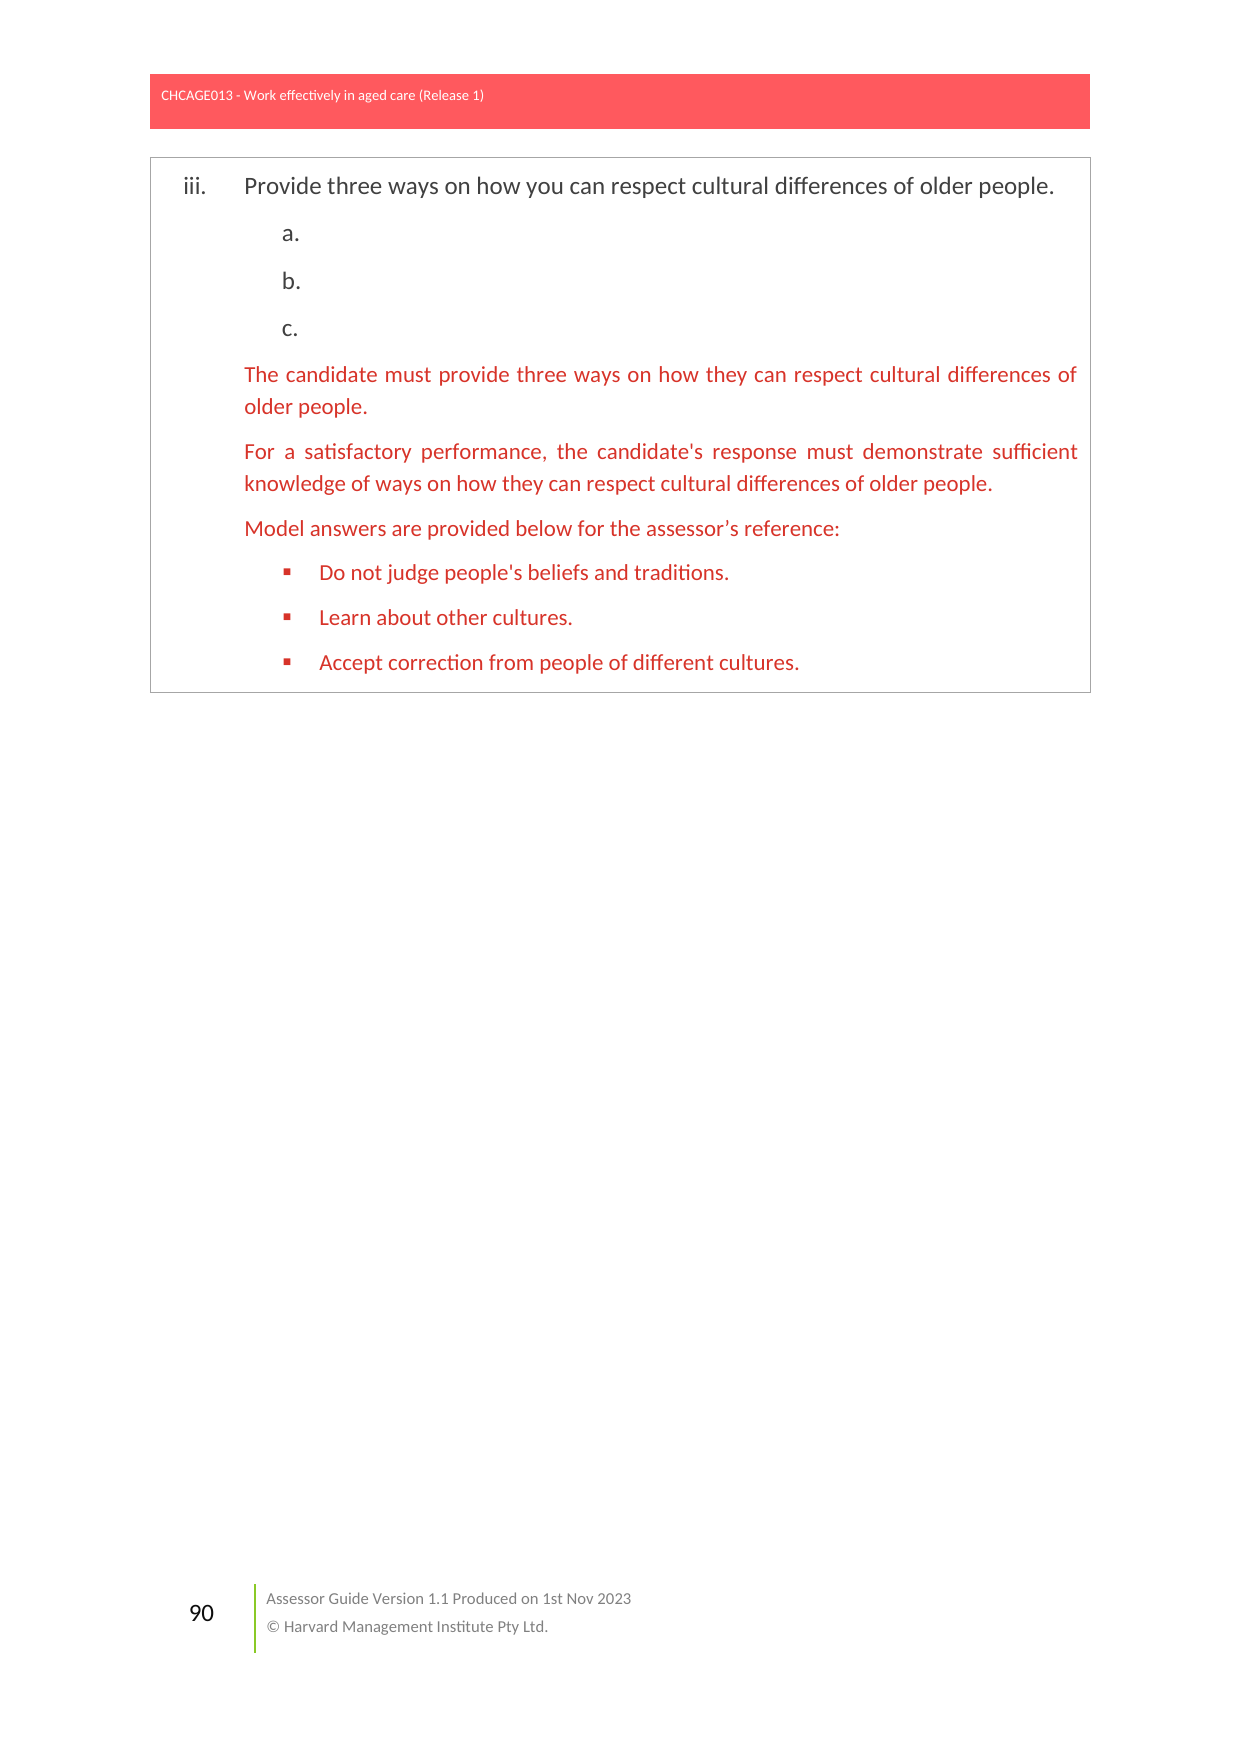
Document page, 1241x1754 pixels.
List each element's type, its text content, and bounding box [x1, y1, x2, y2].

table_header Provide three ways on how you can respect cultural differences of older people. The candidate must provide three ways on how they can respect cultural differences of older people. For a satisfactory performance, the candidate's response must demonstrate sufficient knowledge of ways on how they can respect cultural differences of older people. Model answers are provided below for the assessor’s reference: Do not judge people's beliefs and traditions. Learn about other cultures. Accept correction from people of different cultures. [151, 158, 1090, 692]
